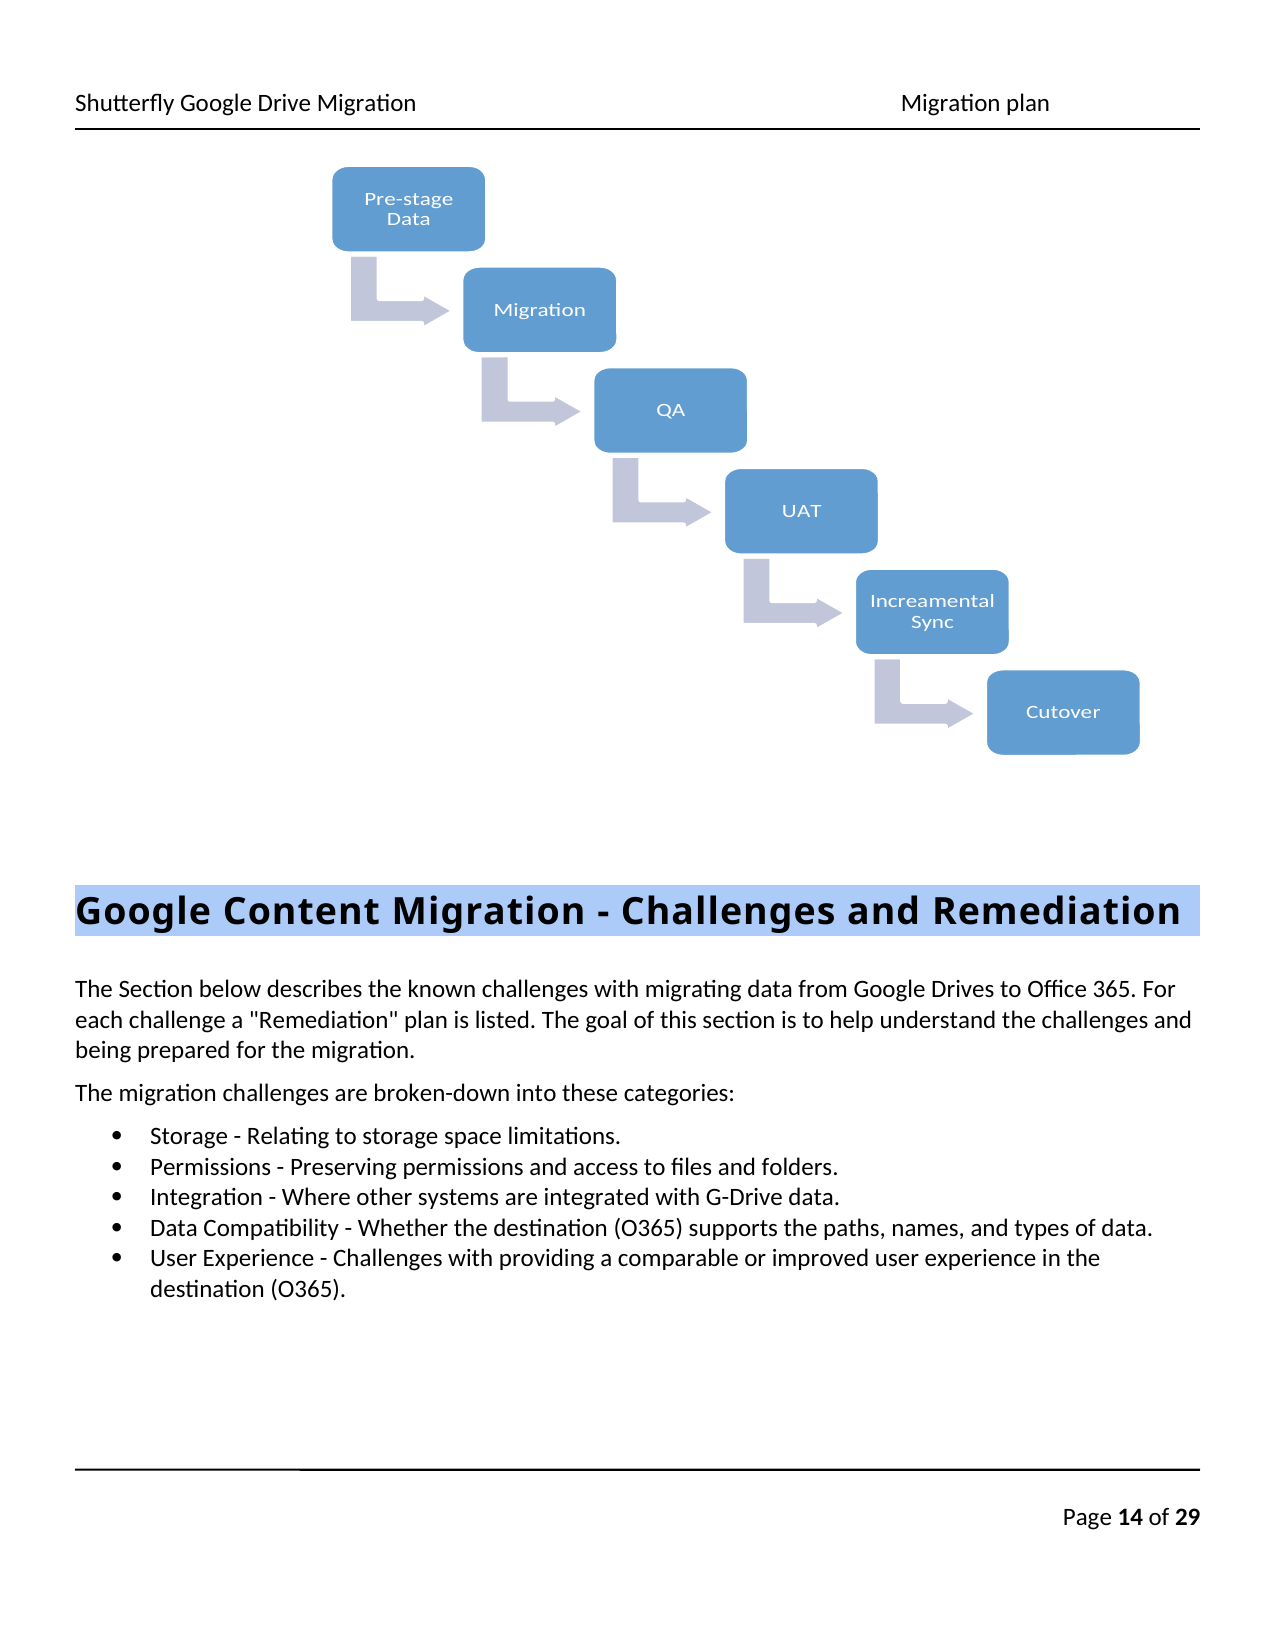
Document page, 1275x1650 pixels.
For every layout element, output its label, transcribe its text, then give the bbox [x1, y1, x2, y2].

subtitle Google Content Migration - Challenges and Remediation [75, 885, 1200, 936]
list Integration - Where other systems are integrated with G-Drive data. [112, 1181, 1200, 1212]
text The migration challenges are broken-down into these categories: [75, 1077, 1200, 1108]
list Storage - Relating to storage space limitations. [112, 1120, 1200, 1151]
list Data Compatibility - Whether the destination (O365) supports the paths, names, and types of data. [112, 1212, 1200, 1242]
list Permissions - Preserving permissions and access to files and folders. [112, 1151, 1200, 1181]
list User Experience - Challenges with providing a comparable or improved user experience in the destination (O365). [112, 1242, 1200, 1303]
text The Section below describes the known challenges with migrating data from Google Drives to Office 365. For each challenge a "Remediation" plan is listed. The goal of this section is to help understand the challenges and being prepared for the migration. [75, 973, 1200, 1065]
